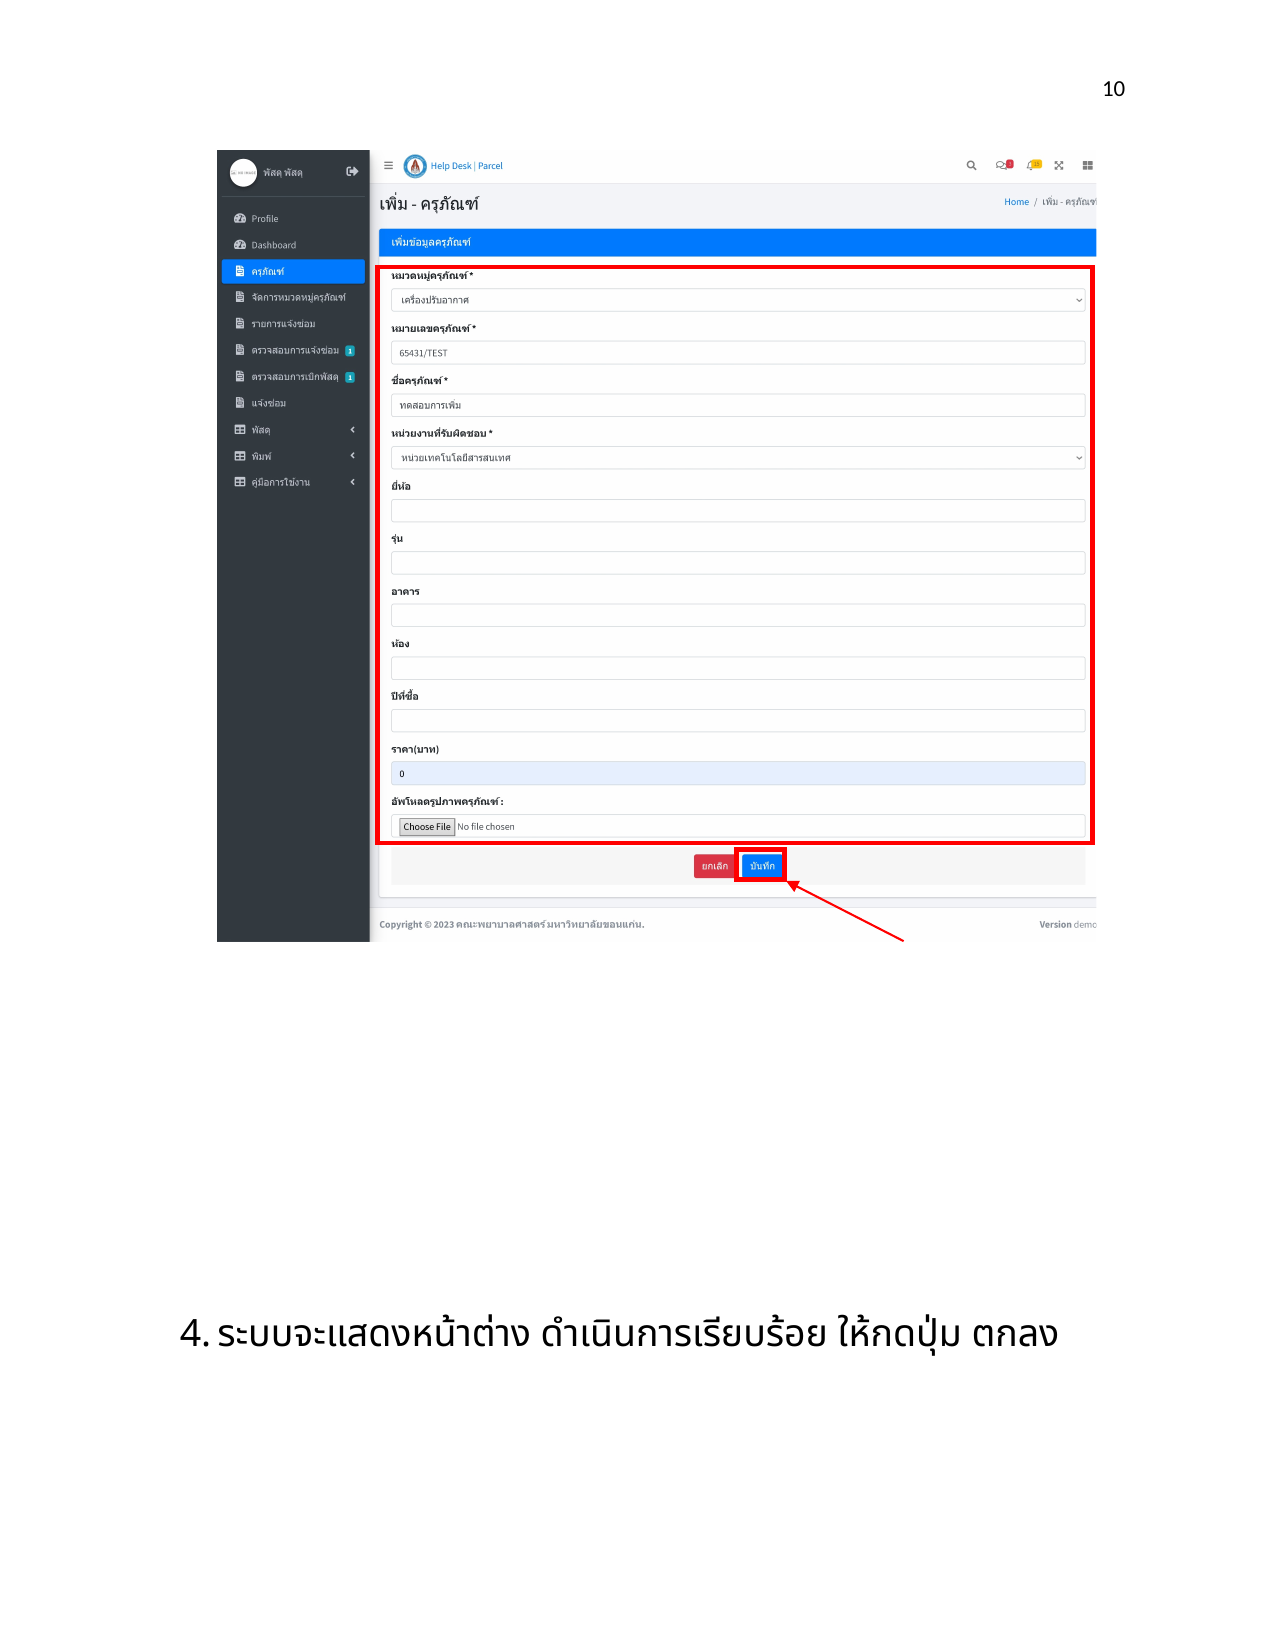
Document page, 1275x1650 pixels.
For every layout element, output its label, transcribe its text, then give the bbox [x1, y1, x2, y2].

list ระบบจะแสดงหน้าต่าง ดำเนินการเรียบร้อย ให้กดปุ่ม ตกลง [179, 1306, 1125, 1363]
picture [217, 150, 1097, 942]
picture [739, 852, 782, 877]
